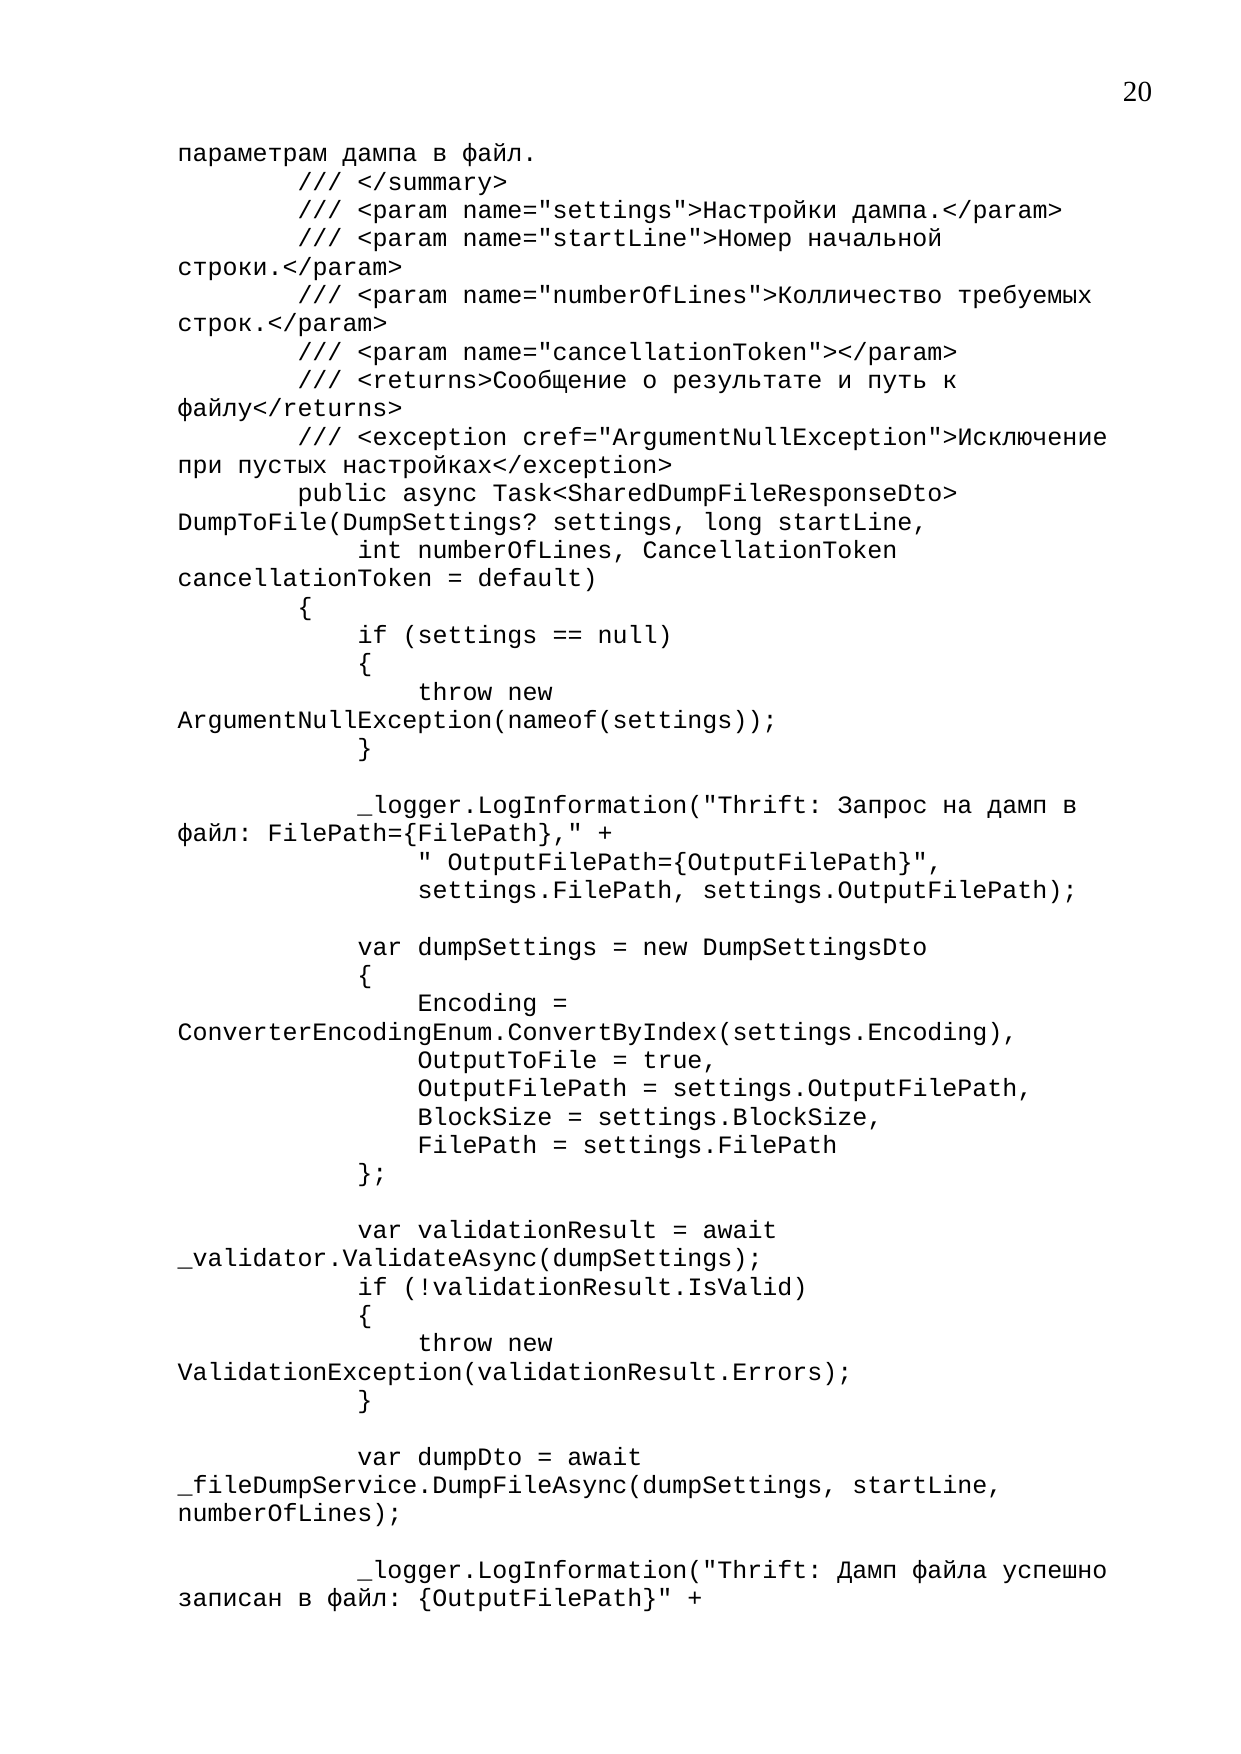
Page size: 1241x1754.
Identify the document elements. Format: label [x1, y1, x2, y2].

text [177, 141, 1152, 1614]
